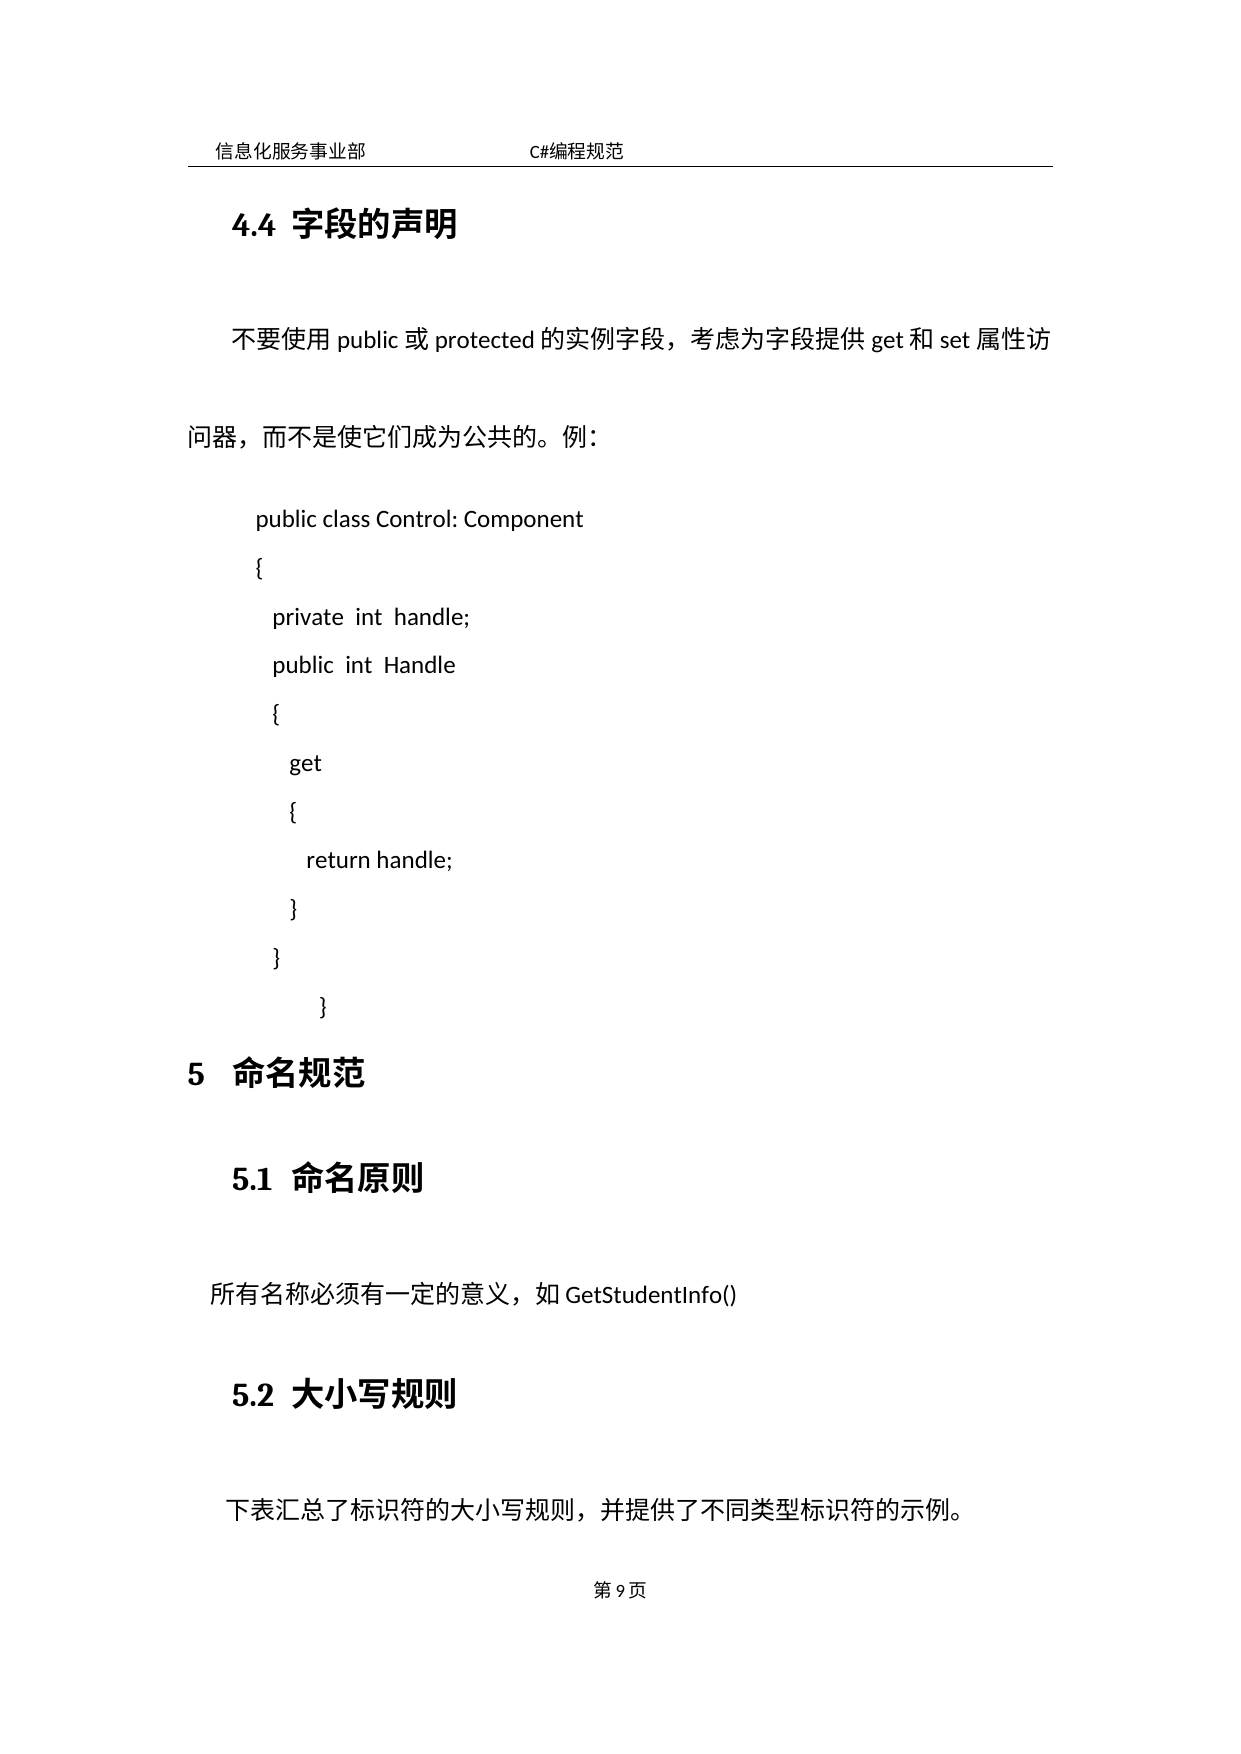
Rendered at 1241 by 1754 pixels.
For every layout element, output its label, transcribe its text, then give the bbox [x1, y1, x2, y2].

text private int handle; [187, 600, 1053, 632]
text public int Handle [187, 648, 1053, 681]
text return handle; [187, 843, 1053, 876]
subtitle 字段的声明 [232, 189, 1053, 254]
text } [275, 990, 1053, 1022]
text { [187, 551, 1053, 583]
text public class Control: Component [187, 502, 1053, 535]
text get [187, 746, 1053, 778]
subtitle 命名原则 [232, 1144, 1053, 1209]
subtitle 命名规范 [187, 1038, 1053, 1103]
text { [187, 795, 1053, 827]
text 不要使用 public 或 protected 的实例字段，考虑为字段提供 get 和set 属性访问器，而不是使它们成为公共的。例： [187, 305, 1053, 468]
text 下表汇总了标识符的大小写规则，并提供了不同类型标识符的示例。 [187, 1476, 1053, 1541]
text 所有名称必须有一定的意义，如GetStudentInfo() [187, 1260, 1053, 1325]
text } [187, 892, 1053, 925]
text { [187, 697, 1053, 730]
text } [187, 941, 1053, 973]
subtitle 大小写规则 [232, 1359, 1053, 1424]
